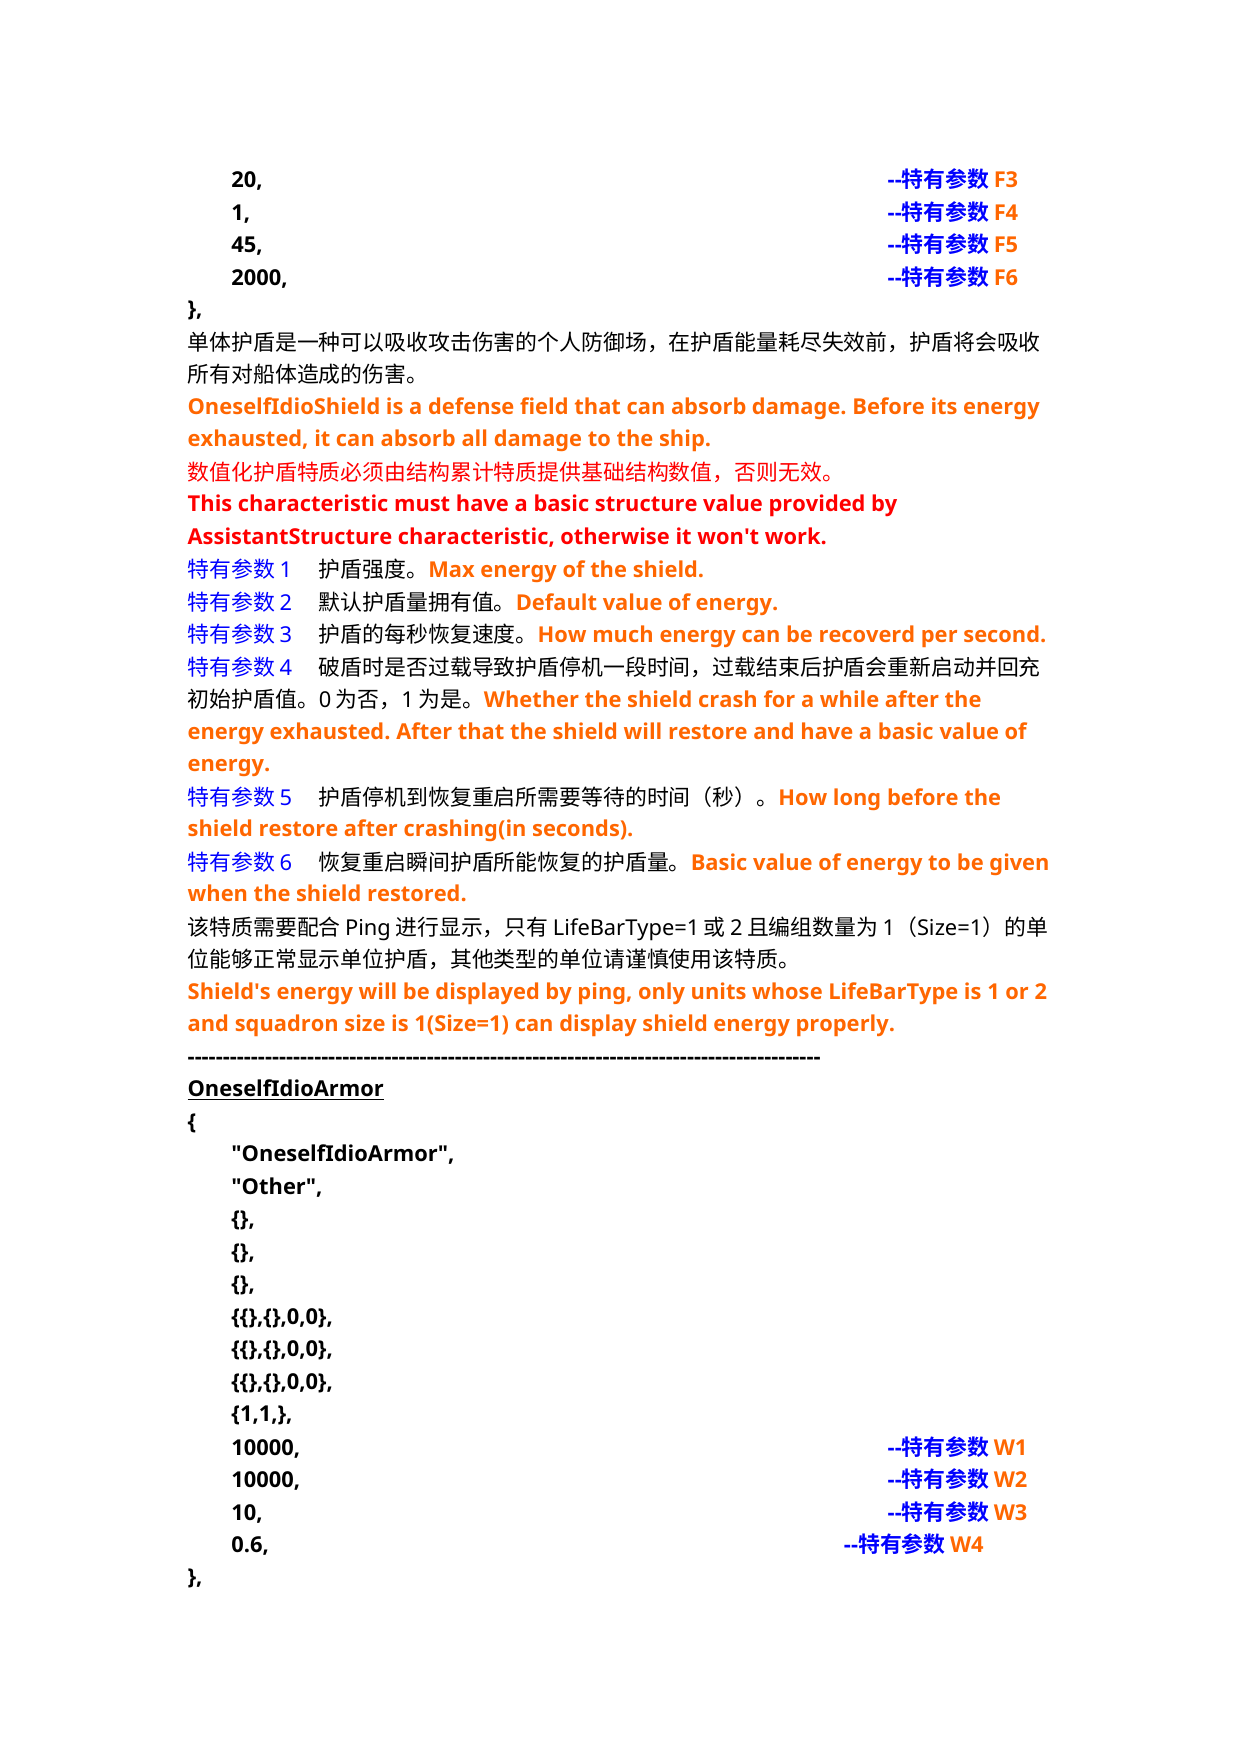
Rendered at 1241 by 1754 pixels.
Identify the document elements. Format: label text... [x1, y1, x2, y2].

text 10000, --特有参数W1 [187, 1429, 1053, 1462]
text 特有参数4 破盾时是否过载导致护盾停机一段时间，过载结束后护盾会重新启动并回充初始护盾值。0为否，1为是。Whether the shield crash for a while after the energy exhausted. After that the shield will restore and have a basic value of energy. [187, 649, 1053, 779]
text 特有参数3 护盾的每秒恢复速度。How much energy can be recoverd per second. [187, 617, 1053, 649]
text 特有参数2 默认护盾量拥有值。Default value of energy. [187, 584, 1053, 617]
text {{},{},0,0}, [187, 1364, 1053, 1397]
text }, [187, 1559, 1053, 1592]
text 2000, --特有参数F6 [187, 259, 1053, 292]
text 特有参数1 护盾强度。Max energy of the shield. [187, 552, 1053, 584]
text "Other", [187, 1169, 1053, 1202]
text 单体护盾是一种可以吸收攻击伤害的个人防御场，在护盾能量耗尽失效前，护盾将会吸收所有对船体造成的伤害。 [187, 324, 1053, 389]
text }, [187, 292, 1053, 324]
text 该特质需要配合Ping进行显示，只有LifeBarType=1或2且编组数量为1（Size=1）的单位能够正常显示单位护盾，其他类型的单位请谨慎使用该特质。 [187, 909, 1053, 974]
text 10000, --特有参数W2 [187, 1462, 1053, 1494]
text { [187, 1104, 1053, 1137]
text 特有参数6 恢复重启瞬间护盾所能恢复的护盾量。Basic value of energy to be given when the shield restored. [187, 844, 1053, 909]
text 45, --特有参数F5 [187, 227, 1053, 259]
text 数值化护盾特质必须由结构累计特质提供基础结构数值，否则无效。 [187, 454, 1053, 487]
text {}, [187, 1267, 1053, 1299]
text {}, [187, 1202, 1053, 1234]
text 0.6, --特有参数W4 [187, 1527, 1053, 1559]
text {{},{},0,0}, [187, 1299, 1053, 1332]
text ------------------------------------------------------------------------------------------ [187, 1039, 1053, 1072]
text {1,1,}, [187, 1397, 1053, 1429]
text "OneselfIdioArmor", [187, 1137, 1053, 1169]
text OneselfIdioShield is a defense field that can absorb damage. Before its energy exhausted, it can absorb all damage to the ship. [187, 389, 1053, 454]
subtitle OneselfIdioArmor [187, 1072, 1053, 1104]
text Shield's energy will be displayed by ping, only units whose LifeBarType is 1 or 2 and squadron size is 1(Size=1) can display shield energy properly. [187, 974, 1053, 1039]
text 20, --特有参数F3 [187, 162, 1053, 194]
text 1, --特有参数F4 [187, 194, 1053, 227]
text This characteristic must have a basic structure value provided by AssistantStructure characteristic, otherwise it won't work. [187, 487, 1053, 552]
text {}, [187, 1234, 1053, 1267]
text 特有参数5 护盾停机到恢复重启所需要等待的时间（秒）。How long before the shield restore after crashing(in seconds). [187, 779, 1053, 844]
text {{},{},0,0}, [187, 1332, 1053, 1364]
text 10, --特有参数W3 [187, 1494, 1053, 1527]
